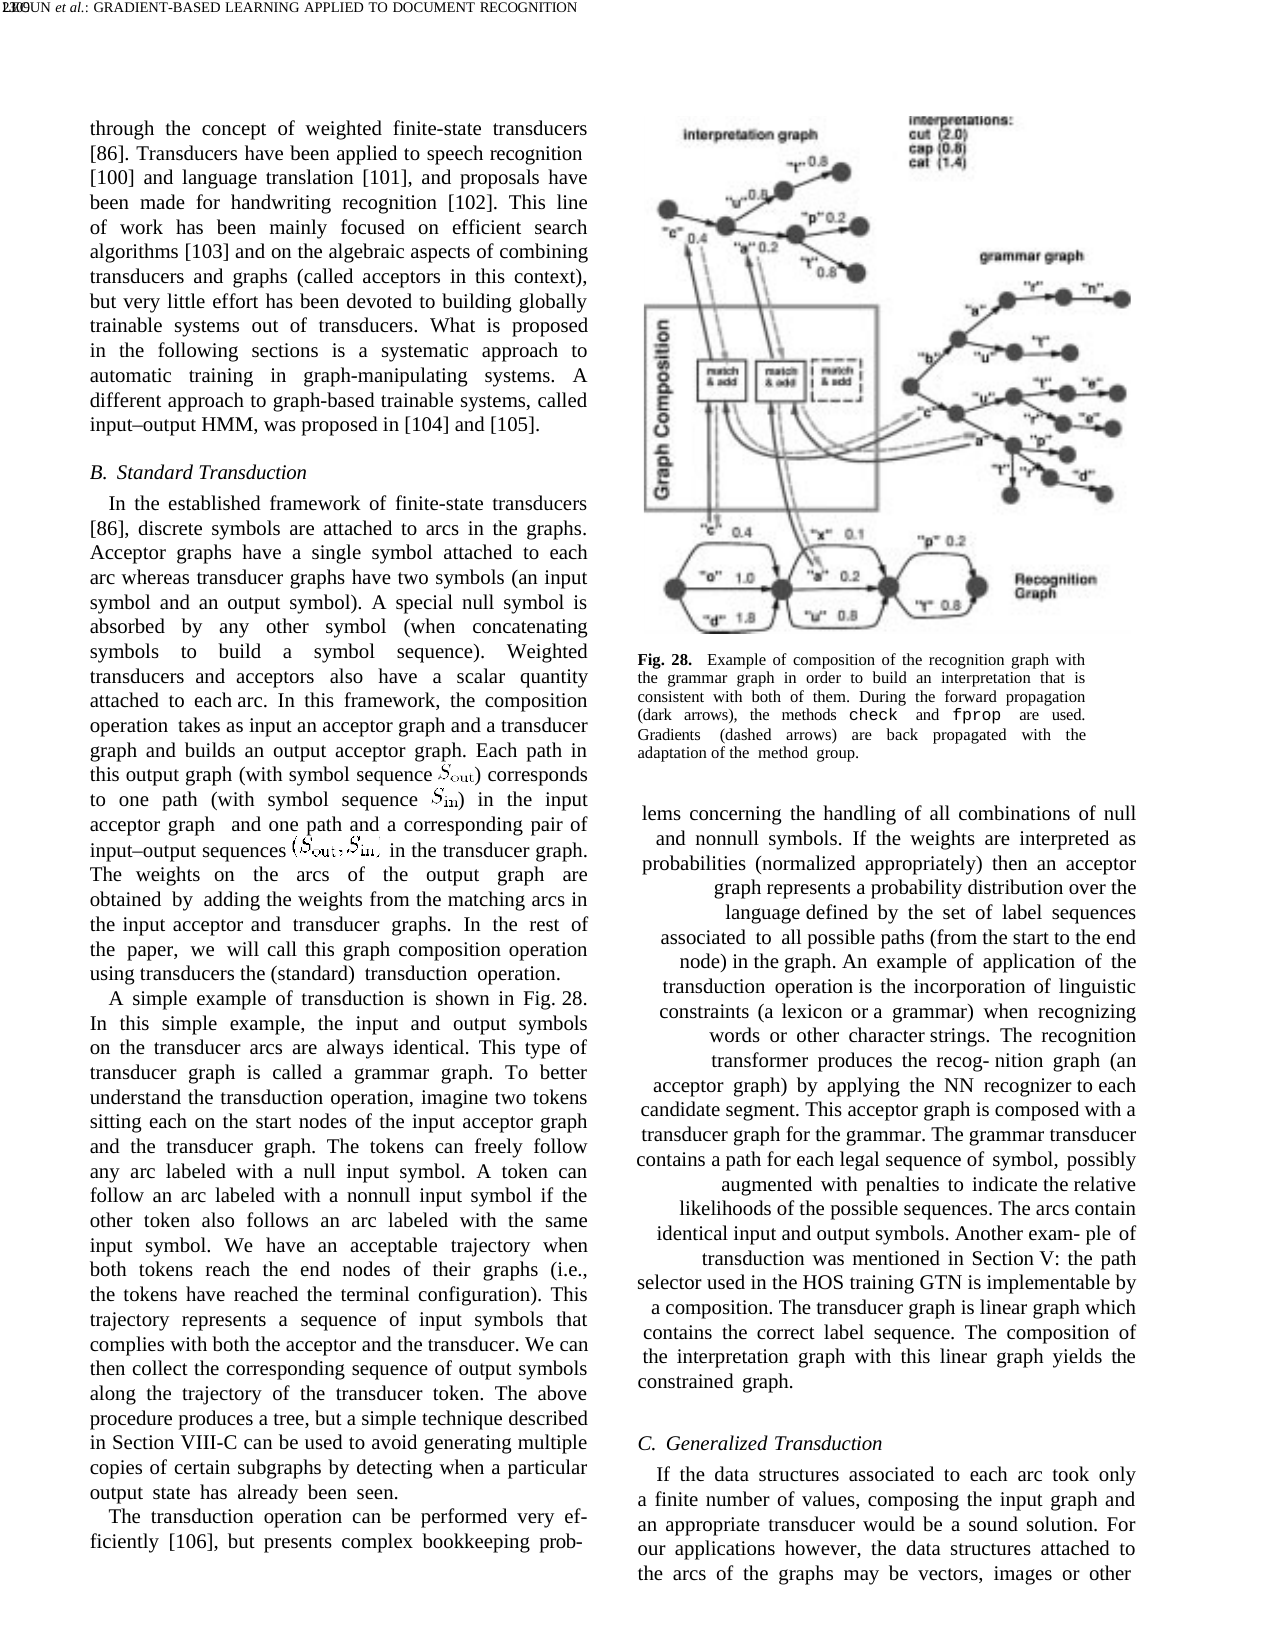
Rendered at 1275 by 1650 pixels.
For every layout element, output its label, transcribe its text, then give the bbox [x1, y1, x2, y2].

picture [643, 116, 1131, 634]
picture [431, 788, 458, 807]
picture [292, 836, 380, 858]
text In the established framework of finite-state transducers [86], discrete symbols are attached to arcs in the graphs. Acceptor graphs have a single symbol attached to each arc whereas transducer graphs have two symbols (an input symbol and an output symbol). A special null symbol is absorbed by any other symbol (when concatenating symbols to build a symbol sequence). Weighted transducers and acceptors also have a scalar quantity attached to each arc. In this framework, the composition operation takes as input an acceptor graph and a transducer graph and builds an output acceptor graph. Each path in this output graph (with symbol sequence ) corresponds to one path (with symbol sequence ) in the input acceptor graph and one path and a corresponding pair of input–output sequences in the transducer graph. The weights on the arcs of the output graph are obtained by adding the weights from the matching arcs in the input acceptor and transducer graphs. In the rest of the paper, we will call this graph composition operation using transducers the (standard) transduction operation. [89, 491, 588, 985]
text [100] and language translation [101], and proposals have been made for handwriting recognition [102]. This line of work has been mainly focused on efficient search algorithms [103] and on the algebraic aspects of combining transducers and graphs (called acceptors in this context), but very little effort has been devoted to building globally trainable systems out of transducers. What is proposed in the following sections is a systematic approach to automatic training in graph-manipulating systems. A different approach to graph-based trainable systems, called input–output HMM, was proposed in [104] and [105]. [89, 165, 588, 436]
text A simple example of transduction is shown in Fig. 28. In this simple example, the input and output symbols on the transducer arcs are always identical. This type of transducer graph is called a grammar graph. To better understand the transduction operation, imagine two tokens sitting each on the start nodes of the input acceptor graph and the transducer graph. The tokens can freely follow any arc labeled with a null input symbol. A token can follow an arc labeled with a nonnull input symbol if the other token also follows an arc labeled with the same input symbol. We have an acceptable trajectory when both tokens reach the end nodes of their graphs (i.e., the tokens have reached the terminal configuration). This trajectory represents a sequence of input symbols that complies with both the acceptor and the transducer. We can then collect the corresponding sequence of output symbols along the trajectory of the transducer token. The above procedure produces a tree, but a simple technique described in Section VIII-C can be used to avoid generating multiple copies of certain subgraphs by detecting when a particular output state has already been seen. [89, 986, 588, 1504]
text lems concerning the handling of all combinations of null and nonnull symbols. If the weights are interpreted as probabilities (normalized appropriately) then an acceptor graph represents a probability distribution over the language defined by the set of label sequences associated to all possible paths (from the start to the end node) in the graph. An example of application of the transduction operation is the incorporation of linguistic constraints (a lexicon or a grammar) when recognizing words or other character strings. The recognition transformer produces the recog- nition graph (an acceptor graph) by applying the NN recognizer to each candidate segment. This acceptor graph is composed with a transducer graph for the grammar. The grammar transducer contains a path for each legal sequence of symbol, possibly augmented with penalties to indicate the relative likelihoods of the possible sequences. The arcs contain identical input and output symbols. Another exam- ple of transduction was mentioned in Section V: the path selector used in the HOS training GTN is implementable by a composition. The transducer graph is linear graph which contains the correct label sequence. The composition of the interpretation graph with this linear graph yields the [636, 801, 1136, 1368]
list Standard Transduction [89, 459, 592, 484]
text constrained graph. [637, 1369, 1150, 1393]
text If the data structures associated to each arc took only a finite number of values, composing the input graph and an appropriate transducer would be a sound solution. For our applications however, the data structures attached to the arcs of the graphs may be vectors, images or other [637, 1462, 1136, 1585]
text The transduction operation can be performed very ef- ficiently [106], but presents complex bookkeeping prob- [89, 1504, 588, 1553]
list Generalized Transduction [637, 1431, 1150, 1455]
text through the concept of weighted finite-state transducers [86]. Transducers have been applied to speech recognition [89, 116, 588, 165]
text Fig. 28. Example of composition of the recognition graph with the grammar graph in order to build an interpretation that is consistent with both of them. During the forward propagation (dark arrows), the methods check and fprop are used. Gradients (dashed arrows) are back propagated with the adaptation of the method group. [637, 651, 1086, 762]
picture [438, 764, 475, 782]
